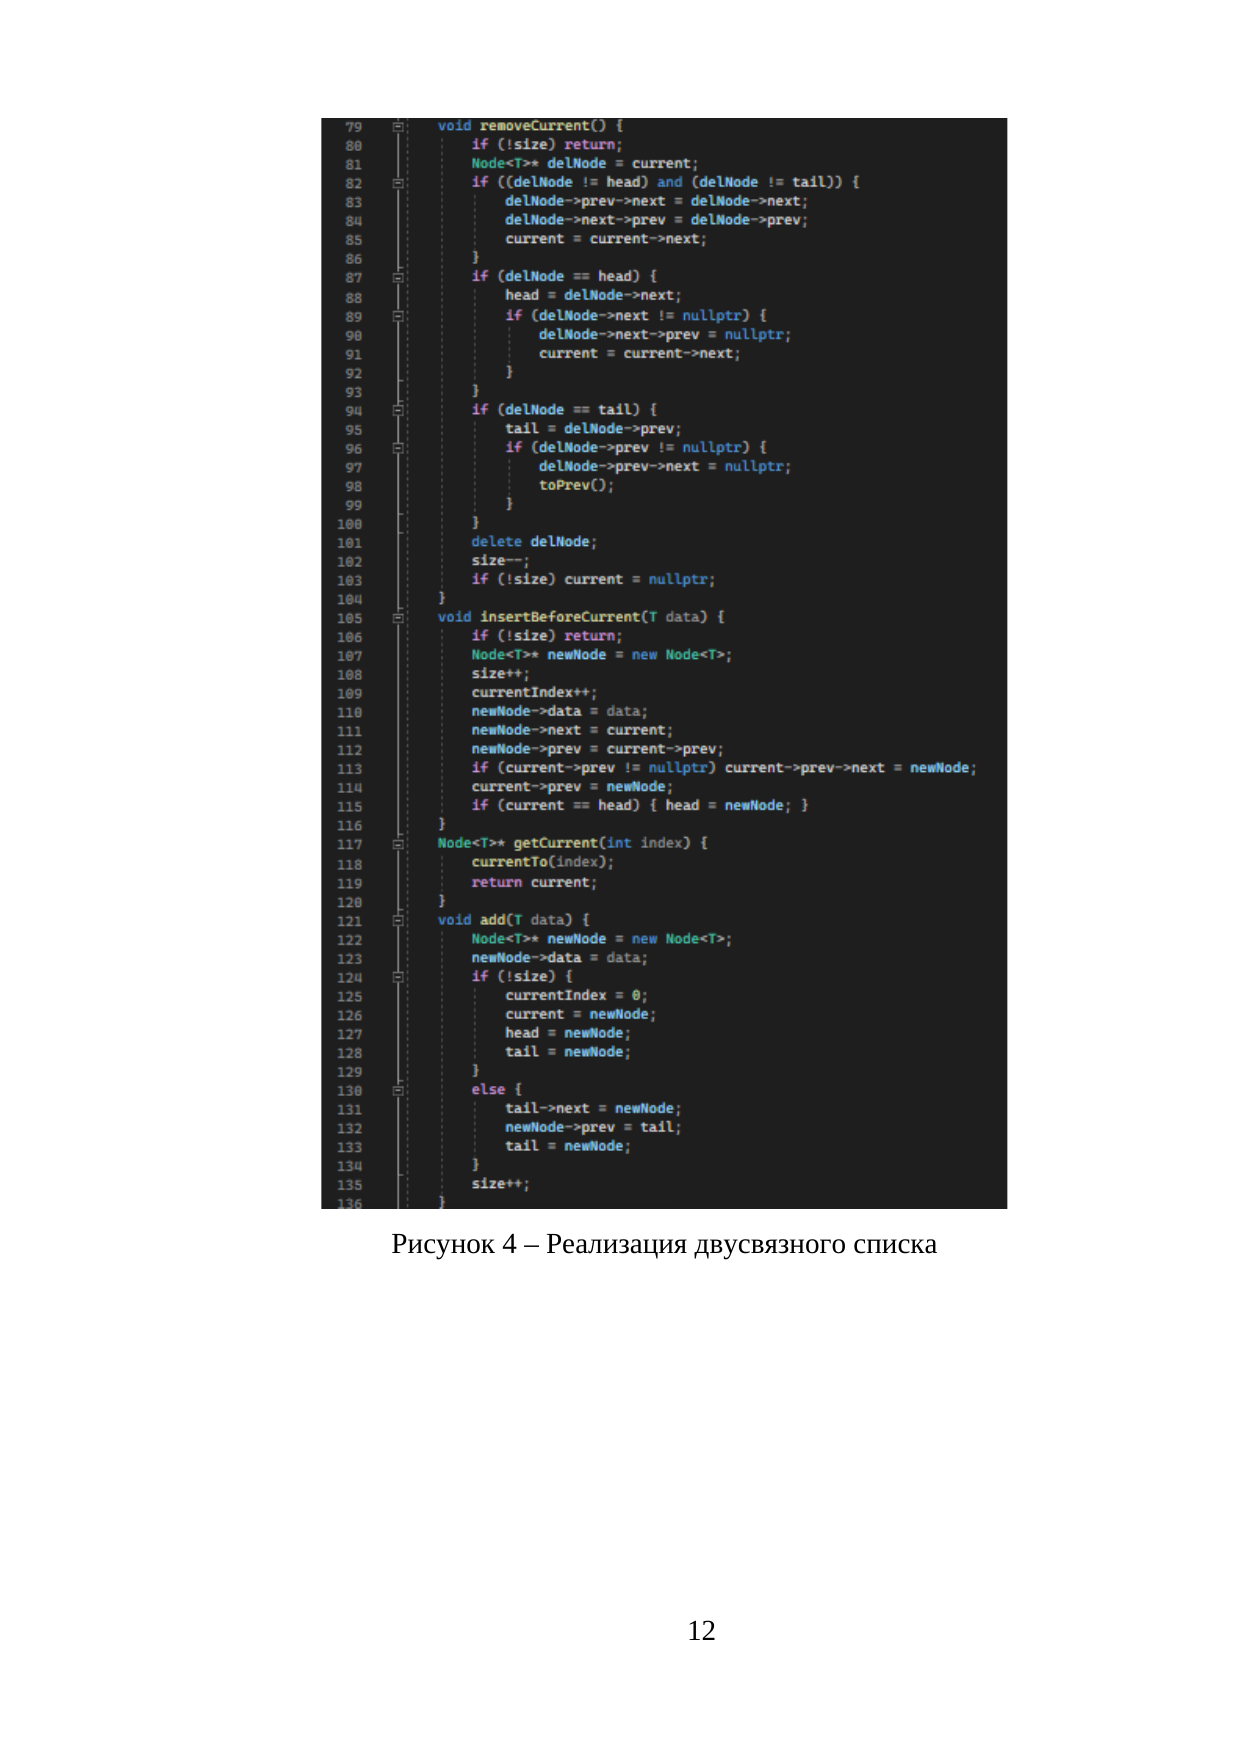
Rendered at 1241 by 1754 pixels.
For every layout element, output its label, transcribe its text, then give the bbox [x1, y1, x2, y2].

text Рисунок 4 – Реализация двусвязного списка [177, 1226, 1152, 1259]
picture [321, 118, 1008, 1209]
